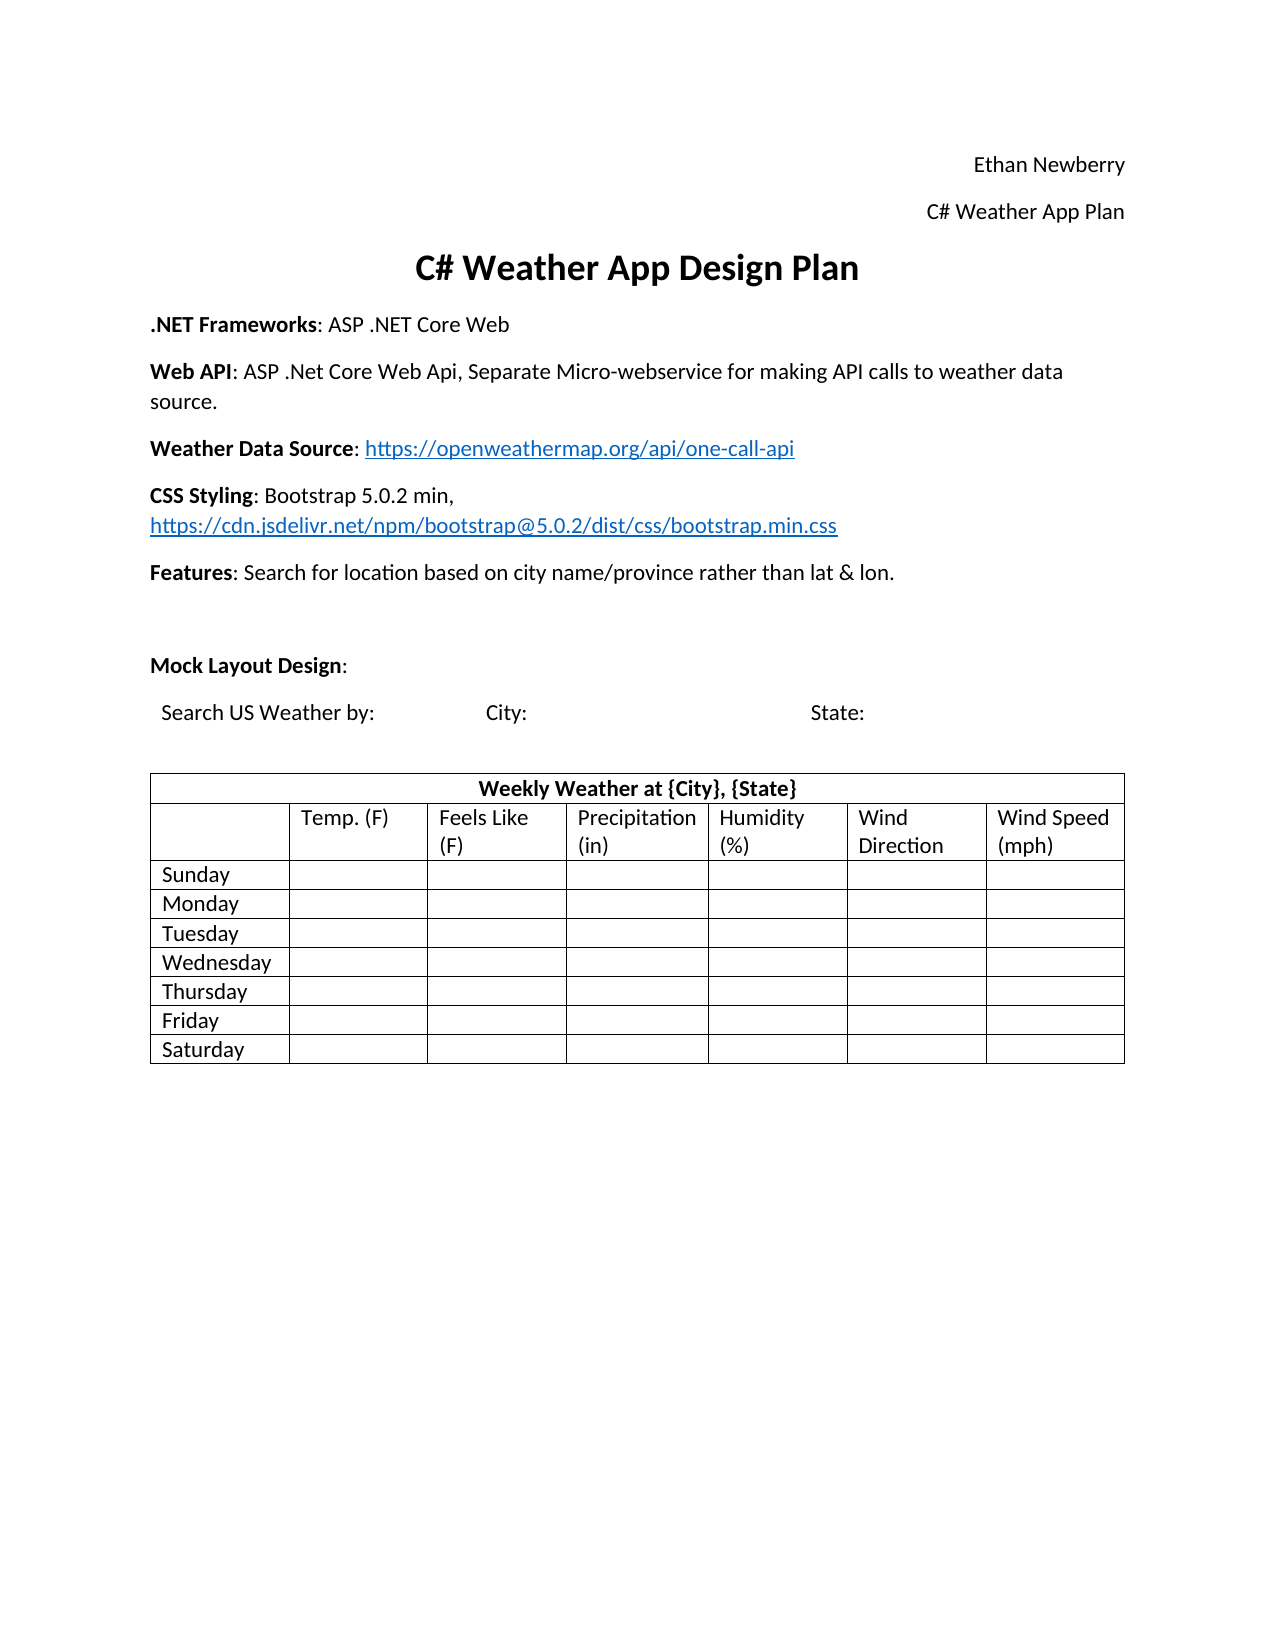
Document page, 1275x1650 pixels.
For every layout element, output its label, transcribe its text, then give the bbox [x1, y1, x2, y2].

text Mock Layout Design: [150, 652, 1125, 679]
table_cell [709, 977, 847, 1005]
table_cell [848, 890, 986, 918]
table_cell Thursday [151, 977, 289, 1005]
table_header Search US Weather by: [150, 699, 474, 726]
table_cell [848, 977, 986, 1005]
table_cell [987, 919, 1124, 947]
table_header Weekly Weather at {City}, {State} [151, 774, 1124, 802]
table_cell [567, 1035, 708, 1063]
text Features: Search for location based on city name/province rather than lat & lon. [150, 558, 1125, 586]
table_cell [987, 1035, 1124, 1063]
table_cell Wednesday [151, 948, 289, 976]
table_cell [987, 890, 1124, 918]
table_header City: [475, 699, 799, 726]
text C# Weather App Plan [150, 197, 1125, 225]
table_cell Humidity (%) [709, 804, 847, 859]
table_cell Tuesday [151, 919, 289, 947]
table_header State: [799, 699, 1124, 726]
table_cell [428, 1006, 566, 1034]
table_cell [567, 1006, 708, 1034]
table_cell [709, 890, 847, 918]
table_cell [848, 1035, 986, 1063]
text Weather Data Source: https://openweathermap.org/api/one-call-api [150, 434, 1125, 462]
table_cell [290, 977, 427, 1005]
table_cell Feels Like (F) [428, 804, 566, 859]
table_cell [567, 919, 708, 947]
table_cell [290, 1006, 427, 1034]
table_cell [290, 890, 427, 918]
table_cell Saturday [151, 1035, 289, 1063]
table_cell [987, 948, 1124, 976]
table_cell [290, 861, 427, 888]
table_cell [848, 919, 986, 947]
table_cell [567, 948, 708, 976]
table_cell Wind Direction [848, 804, 986, 859]
table_cell [428, 1035, 566, 1063]
table_cell [709, 1035, 847, 1063]
table_cell Precipitation (in) [567, 804, 708, 859]
table_cell [290, 919, 427, 947]
table_cell [428, 919, 566, 947]
table_cell [567, 977, 708, 1005]
table_cell [987, 977, 1124, 1005]
table_cell Sunday [151, 861, 289, 888]
table_cell [290, 1035, 427, 1063]
text Ethan Newberry [150, 150, 1125, 178]
table_cell Monday [151, 890, 289, 918]
table_cell Temp. (F) [290, 804, 427, 859]
table_cell [151, 804, 289, 859]
table_cell [567, 861, 708, 888]
text C# Weather App Design Plan [150, 244, 1125, 289]
table_cell [428, 890, 566, 918]
table_cell [848, 861, 986, 888]
table_cell [709, 919, 847, 947]
table_cell [567, 890, 708, 918]
table_cell [848, 948, 986, 976]
table_cell Friday [151, 1006, 289, 1034]
table_cell [987, 861, 1124, 888]
table_cell [428, 977, 566, 1005]
table_cell [428, 948, 566, 976]
table_cell [709, 861, 847, 888]
text .NET Frameworks: ASP .NET Core Web [150, 310, 1125, 338]
table_cell [848, 1006, 986, 1034]
table_cell Wind Speed (mph) [987, 804, 1124, 859]
table_cell [709, 948, 847, 976]
table_cell [428, 861, 566, 888]
table_cell [290, 948, 427, 976]
table_cell [987, 1006, 1124, 1034]
text Web API: ASP .Net Core Web Api, Separate Micro-webservice for making API calls to weather data source. [150, 357, 1125, 415]
table_cell [709, 1006, 847, 1034]
text CSS Styling: Bootstrap 5.0.2 min, https://cdn.jsdelivr.net/npm/bootstrap@5.0.2/dist/css/bootstrap.min.css [150, 481, 1125, 539]
